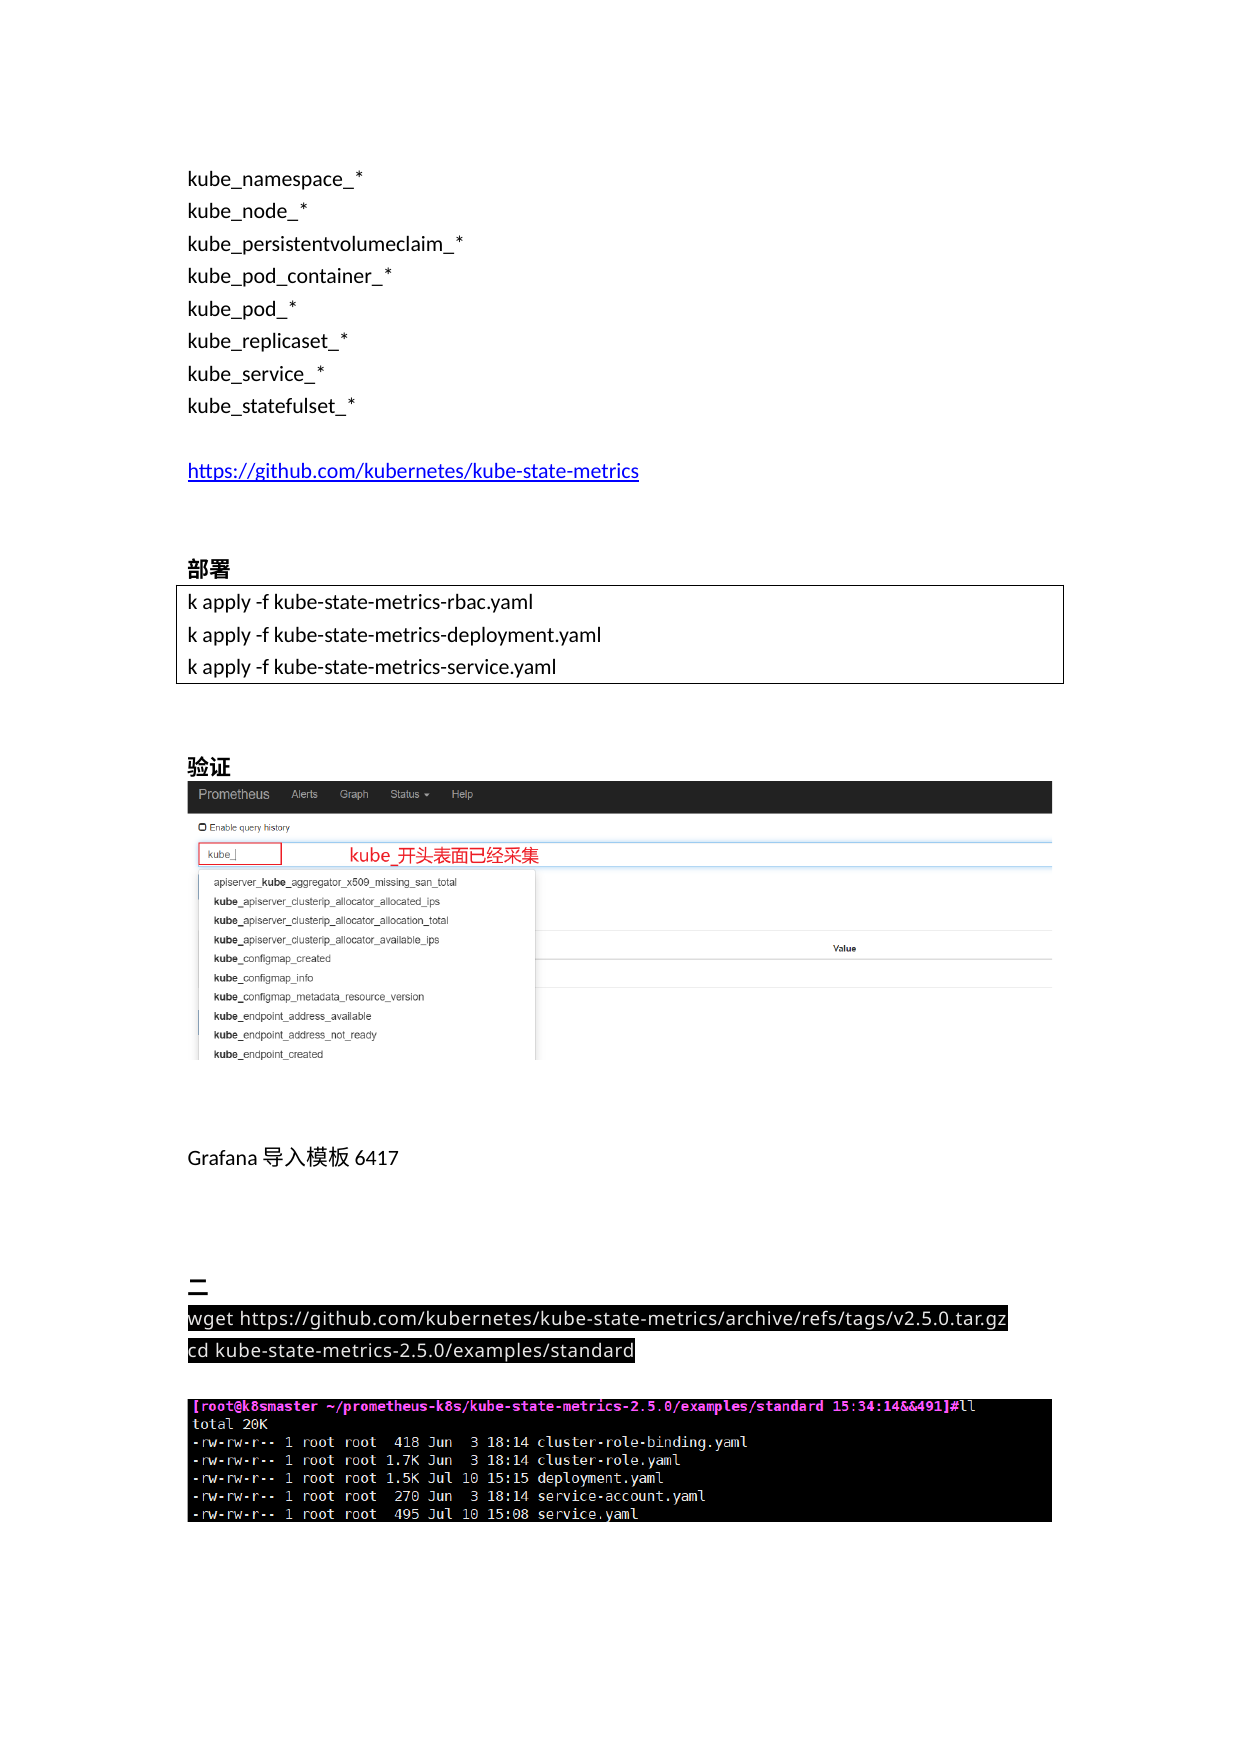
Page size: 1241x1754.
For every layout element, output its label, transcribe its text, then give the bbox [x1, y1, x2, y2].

text wget https://github.com/kubernetes/kube-state-metrics/archive/refs/tags/v2.5.0.tar.gz [187, 1302, 1053, 1334]
text kube_pod_container_* [187, 259, 1053, 292]
table_header k apply -f kube-state-metrics-rbac.yaml k apply -f kube-state-metrics-deployment.yaml k apply -f kube-state-metrics-service.yaml [177, 586, 1063, 683]
text cd kube-state-metrics-2.5.0/examples/standard [187, 1334, 1053, 1367]
text 部署 [187, 552, 1053, 584]
text kube_persistentvolumeclaim_* [187, 227, 1053, 259]
text 验证 [187, 749, 1053, 781]
text kube_statefulset_* [187, 389, 1053, 422]
text https://github.com/kubernetes/kube-state-metrics [187, 454, 1053, 487]
text kube_namespace_* [187, 162, 1053, 194]
picture [187, 1399, 1052, 1522]
text Grafana 导入模板6417 [187, 1139, 1053, 1172]
text kube_replicaset_* [187, 324, 1053, 357]
picture [187, 781, 1053, 1060]
text kube_service_* [187, 357, 1053, 389]
text 二 [187, 1269, 1053, 1302]
text kube_node_* [187, 194, 1053, 227]
text kube_pod_* [187, 292, 1053, 324]
